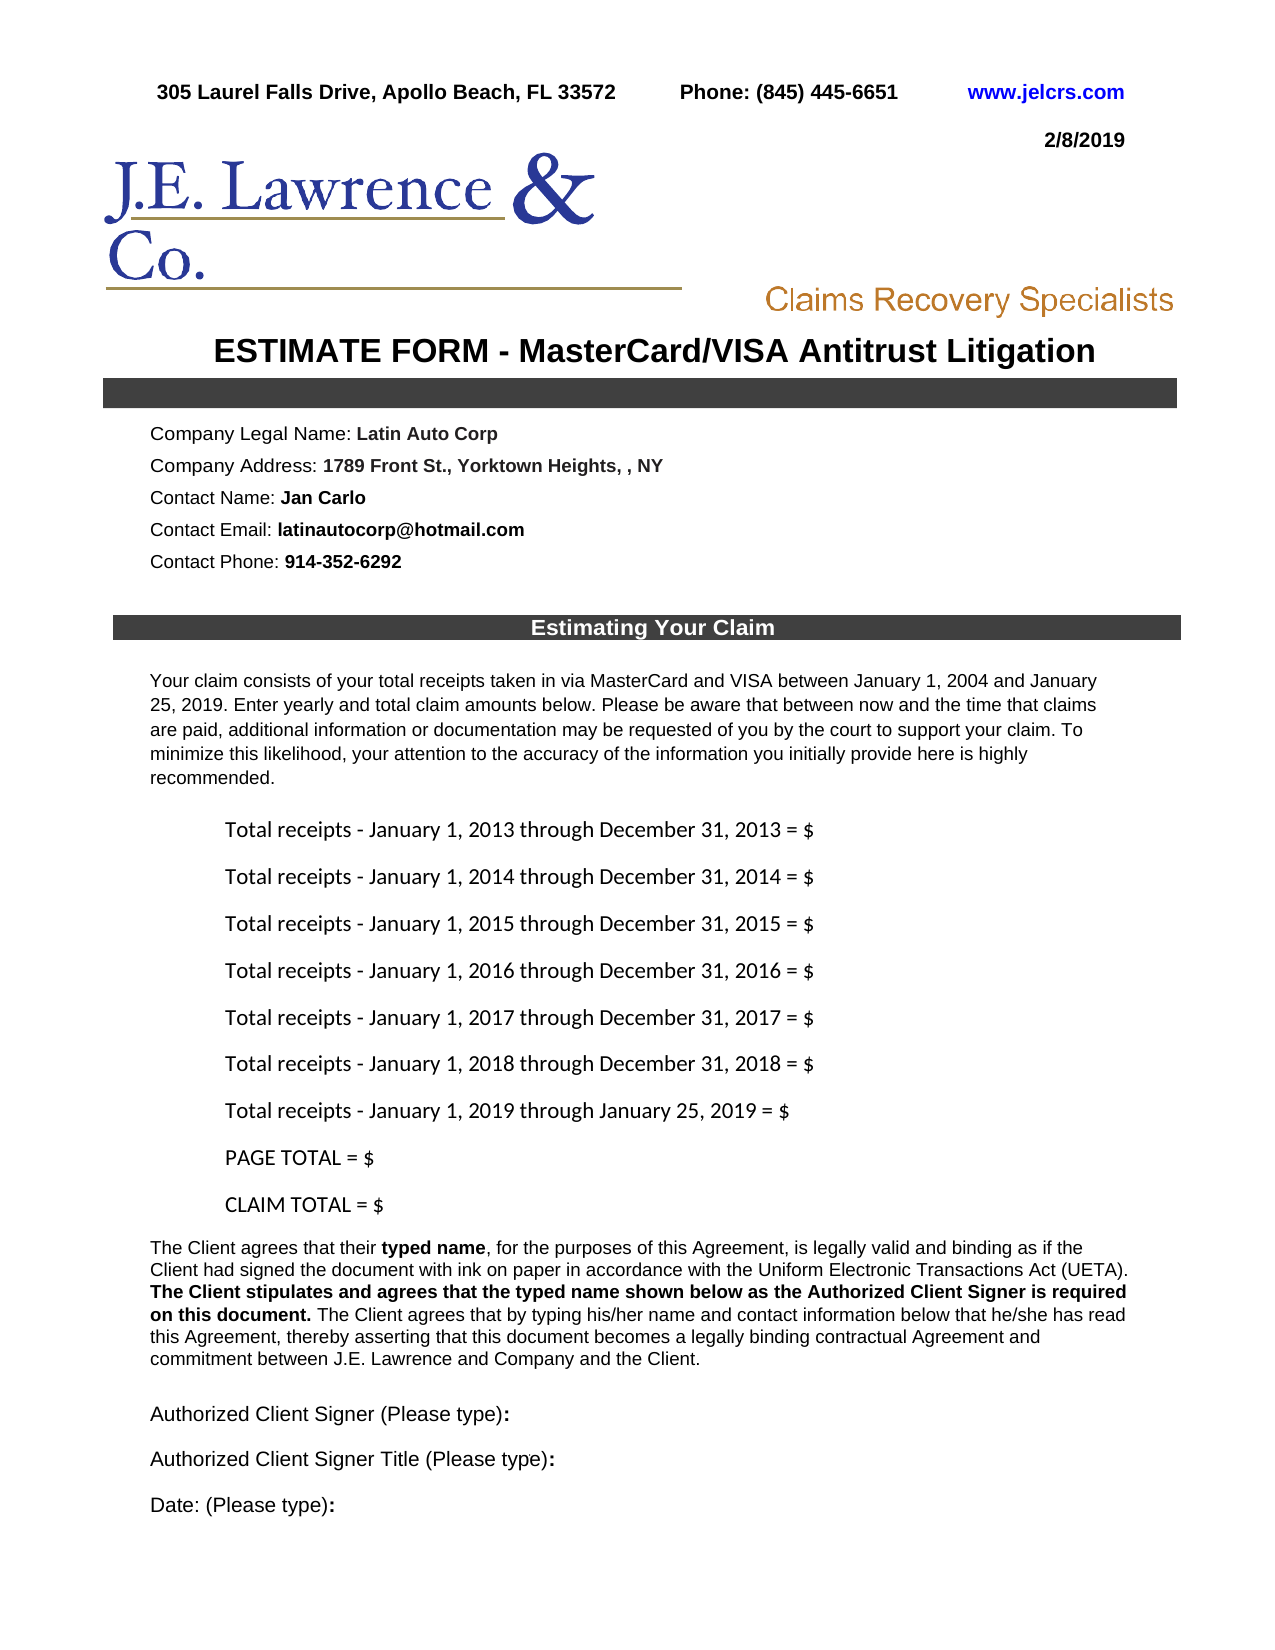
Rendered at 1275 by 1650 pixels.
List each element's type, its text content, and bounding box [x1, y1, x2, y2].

text Total receipts - January 1, 2015 through December 31, 2015 = $ [225, 909, 1125, 937]
text Authorized Client Signer (Please type): [150, 1402, 1125, 1447]
text Contact Name: Jan Carlo [150, 486, 1125, 508]
text Total receipts - January 1, 2019 through January 25, 2019 = $ [225, 1096, 1125, 1124]
picture [222, 161, 491, 210]
picture [1133, 287, 1173, 311]
picture [1101, 293, 1117, 311]
text 305 Laurel Falls Drive, Apollo Beach, FL 33572 Phone: (845) 445-6651 www.jelcrs.com 2/8/2019 [152, 56, 1125, 152]
text Date: (Please type): [150, 1493, 1125, 1517]
text Contact Phone: 914-352-6292 [150, 551, 1125, 572]
text CLAIM TOTAL = $ [225, 1190, 1125, 1218]
text ESTIMATE FORM - MasterCard/VISA Antitrust Litigation [201, 331, 1109, 370]
text Company Legal Name: Latin Auto Corp [150, 409, 1125, 444]
text Total receipts - January 1, 2017 through December 31, 2017 = $ [225, 1003, 1125, 1031]
text Authorized Client Signer Title (Please type): [150, 1447, 1125, 1493]
picture [985, 293, 1010, 318]
subtitle Estimating Your Claim [112, 614, 1191, 640]
picture [158, 248, 190, 280]
text Total receipts - January 1, 2014 through December 31, 2014 = $ [225, 862, 1125, 890]
text PAGE TOTAL = $ [225, 1143, 1125, 1171]
text Total receipts - January 1, 2016 through December 31, 2016 = $ [225, 956, 1125, 984]
picture [1020, 286, 1039, 311]
text Contact Email: latinautocorp@hotmail.com [150, 518, 1125, 540]
text Total receipts - January 1, 2013 through December 31, 2013 = $ [225, 815, 1125, 843]
text Your claim consists of your total receipts taken in via MasterCard and VISA between January 1, 2004 and January 25, 2019. Enter yearly and total claim amounts below. Please be aware that between now and the time that claims are paid, additional information or documentation may be requested of you by the court to support your claim. To minimize this likelihood, your attention to the accuracy of the information you initially provide here is highly recommended. [149, 670, 1125, 788]
text The Client agrees that their typed name, for the purposes of this Agreement, is legally valid and binding as if the Client had signed the document with ink on paper in accordance with the Uniform Electronic Transactions Act (UETA). The Client stipulates and agrees that the typed name shown below as the Authorized Client Signer is required on this document. The Client agrees that by typing his/her name and contact information below that he/she has read this Agreement, thereby asserting that this document becomes a legally binding contractual Agreement and commitment between J.E. Lawrence and Company and the Client. [150, 1237, 1134, 1369]
picture [823, 293, 863, 311]
picture [796, 293, 813, 311]
picture [1042, 287, 1098, 317]
picture [766, 286, 788, 311]
text Total receipts - January 1, 2018 through December 31, 2018 = $ [225, 1049, 1125, 1077]
text Company Address: 1789 Front St., Yorktown Heights, , NY [150, 454, 1125, 476]
